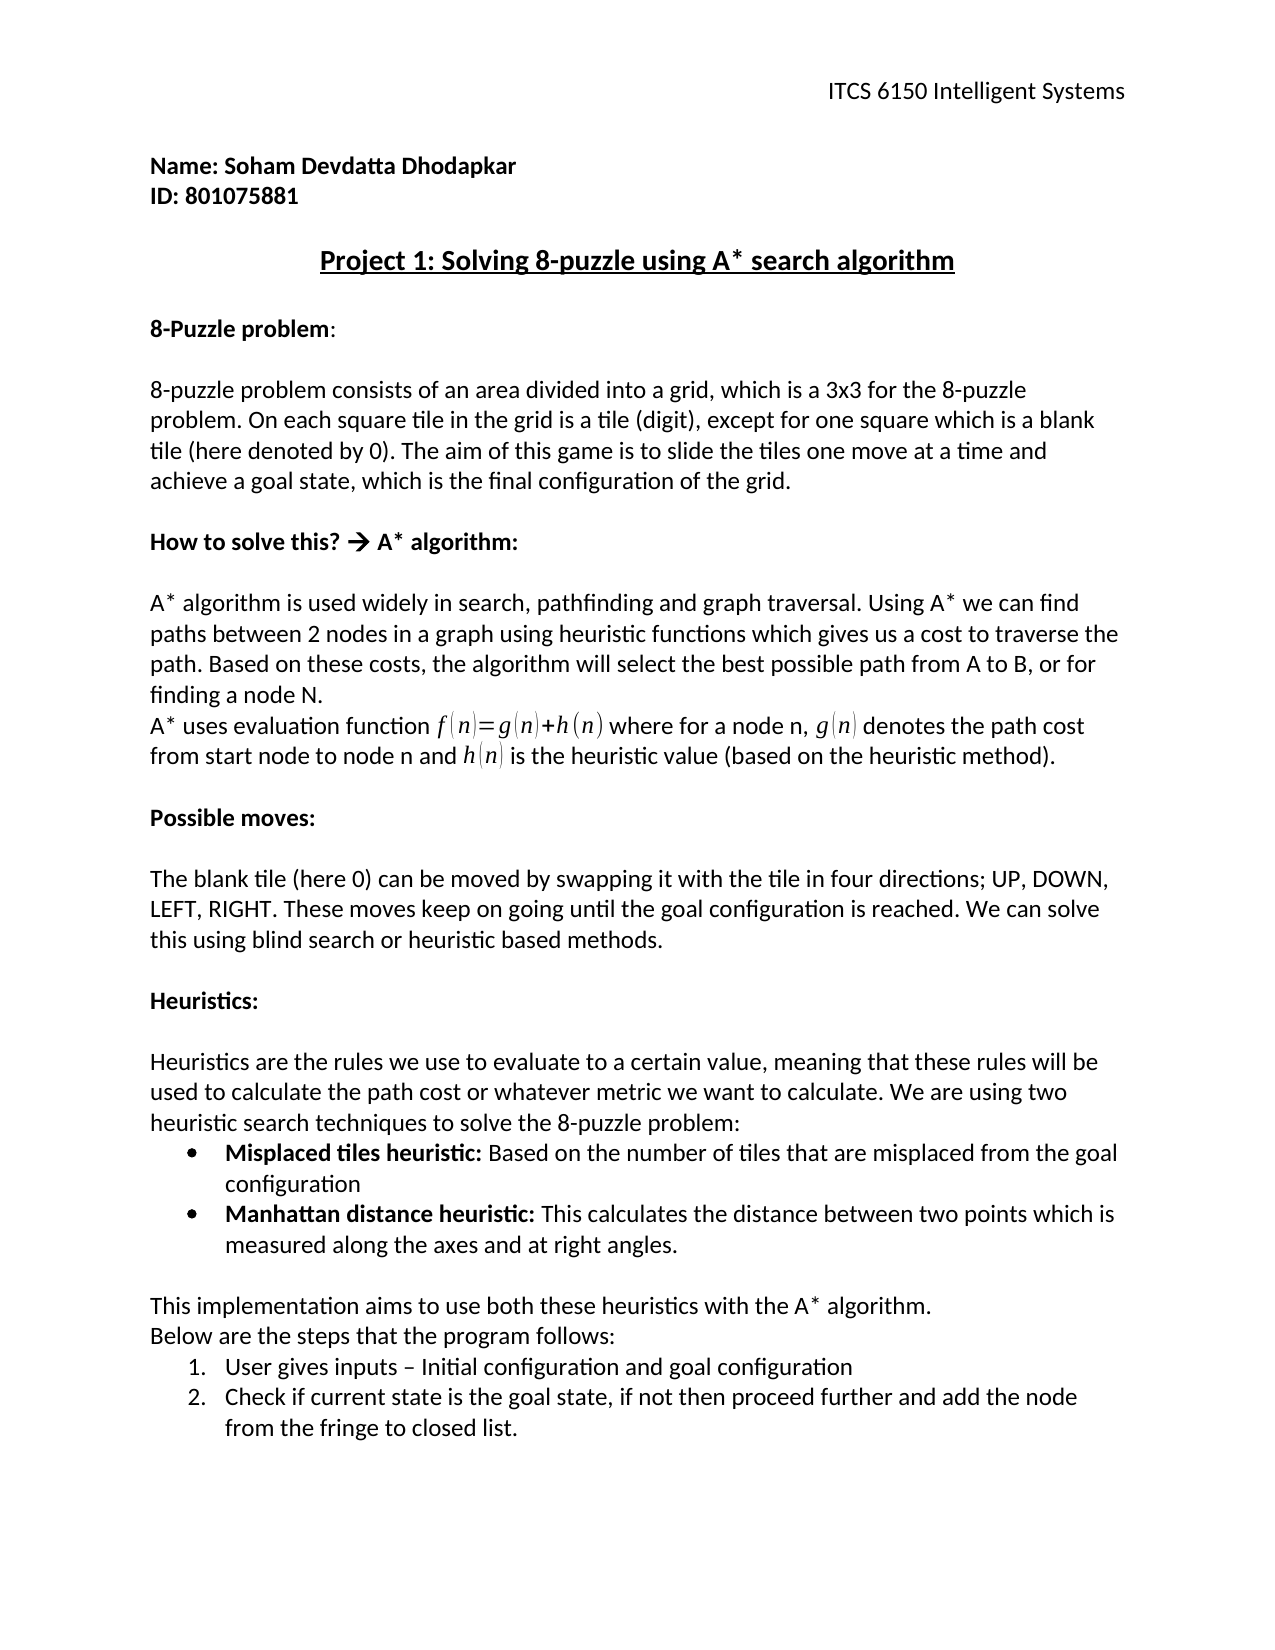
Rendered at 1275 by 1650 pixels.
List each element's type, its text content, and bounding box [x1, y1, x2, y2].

text A* algorithm is used widely in search, pathfinding and graph traversal. Using A* we can find paths between 2 nodes in a graph using heuristic functions which gives us a cost to traverse the path. Based on these costs, the algorithm will select the best possible path from A to B, or for finding a node N. [150, 587, 1125, 709]
list Manhattan distance heuristic: This calculates the distance between two points which is measured along the axes and at right angles. [187, 1198, 1125, 1259]
text Project 1: Solving 8-puzzle using A* search algorithm [150, 242, 1125, 277]
text This implementation aims to use both these heuristics with the A* algorithm. [150, 1290, 1125, 1321]
text A* uses evaluation function where for a node n, denotes the path cost from start node to node n and is the heuristic value (based on the heuristic method). [150, 709, 1125, 771]
text ID: 801075881 [150, 181, 1125, 211]
list User gives inputs – Initial configuration and goal configuration [187, 1351, 1125, 1382]
text How to solve this? A* algorithm: [150, 526, 1125, 557]
text Below are the steps that the program follows: [150, 1321, 1125, 1351]
list Check if current state is the goal state, if not then proceed further and add the node from the fringe to closed list. [187, 1382, 1125, 1443]
text Heuristics: [150, 985, 1125, 1015]
text Name: Soham Devdatta Dhodapkar [150, 150, 1125, 181]
text The blank tile (here 0) can be moved by swapping it with the tile in four directions; UP, DOWN, LEFT, RIGHT. These moves keep on going until the goal configuration is reached. We can solve this using blind search or heuristic based methods. [150, 863, 1125, 954]
list Misplaced tiles heuristic: Based on the number of tiles that are misplaced from the goal configuration [187, 1137, 1125, 1198]
text 8-Puzzle problem: [150, 313, 1125, 343]
text 8-puzzle problem consists of an area divided into a grid, which is a 3x3 for the 8-puzzle problem. On each square tile in the grid is a tile (digit), except for one square which is a blank tile (here denoted by 0). The aim of this game is to slide the tiles one move at a time and achieve a goal state, which is the final configuration of the grid. [150, 374, 1125, 496]
text Possible moves: [150, 802, 1125, 832]
text Heuristics are the rules we use to evaluate to a certain value, meaning that these rules will be used to calculate the path cost or whatever metric we want to calculate. We are using two heuristic search techniques to solve the 8-puzzle problem: [150, 1046, 1125, 1137]
